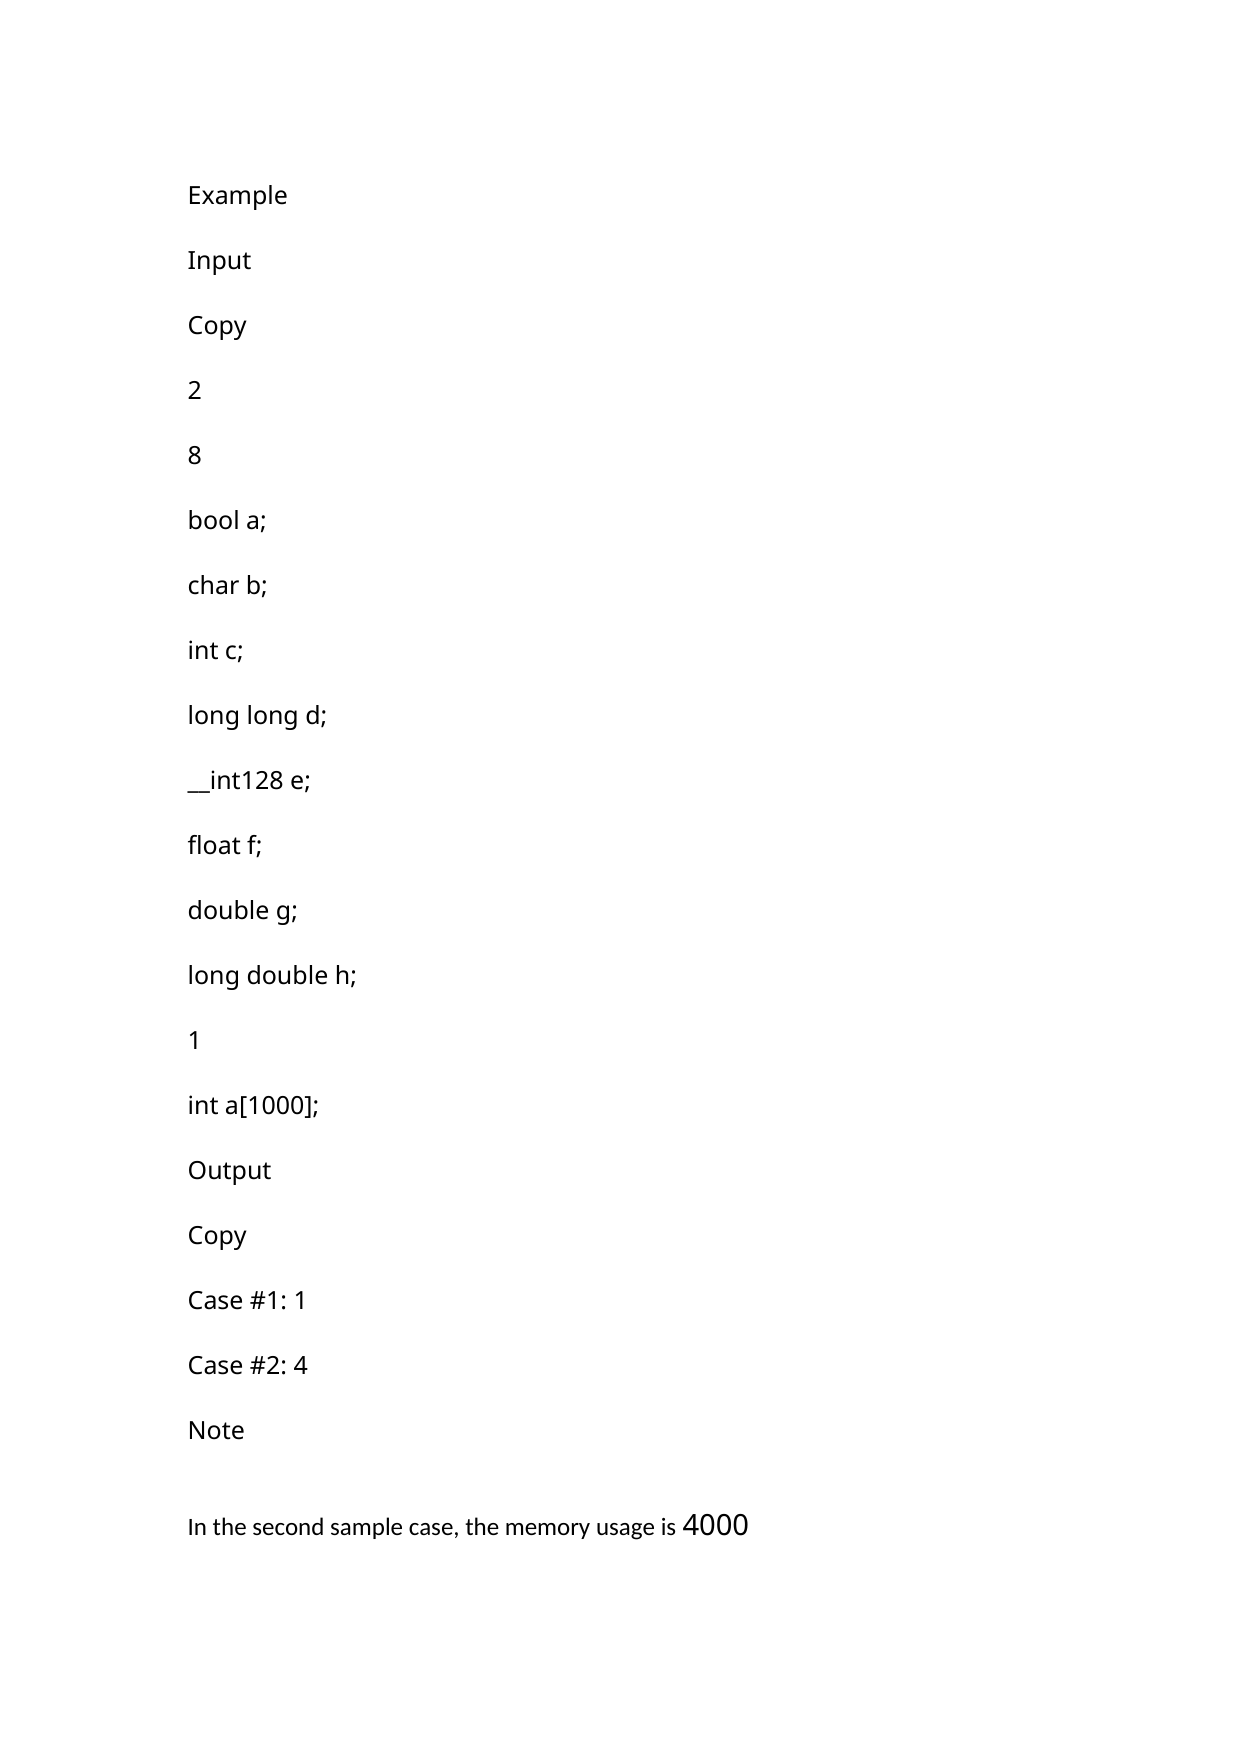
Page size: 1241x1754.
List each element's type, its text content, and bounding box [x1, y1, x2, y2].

text Copy [187, 292, 1053, 357]
text Input [187, 227, 1053, 292]
text In the second sample case, the memory usage is 4000 [187, 1491, 1053, 1556]
text Copy [187, 1202, 1053, 1267]
text 2 8 bool a; char b; int c; long long d; __int128 e; float f; double g; long double h; 1 int a[1000]; [187, 357, 1053, 1137]
text Output [187, 1137, 1053, 1202]
text Case #1: 1 Case #2: 4 [187, 1267, 1053, 1397]
text Note [187, 1397, 1053, 1462]
text Example [187, 162, 1053, 227]
